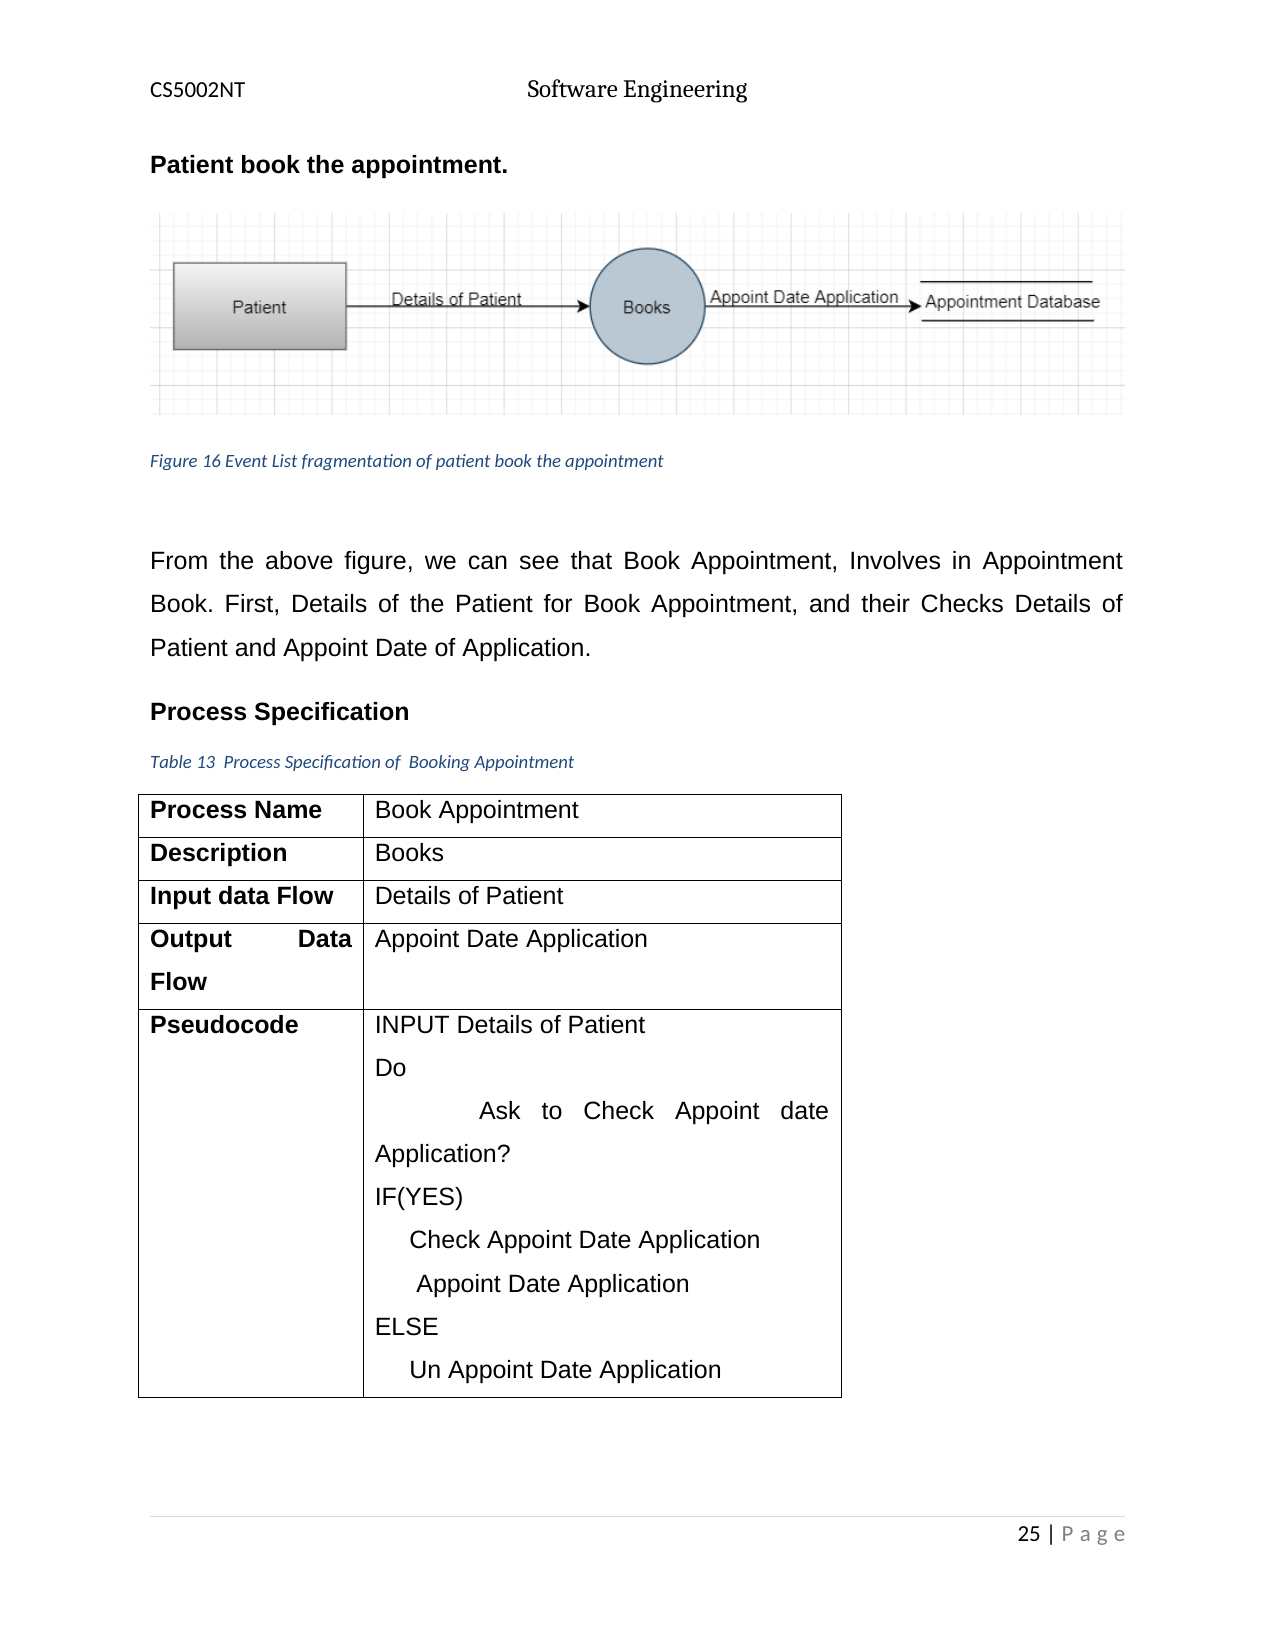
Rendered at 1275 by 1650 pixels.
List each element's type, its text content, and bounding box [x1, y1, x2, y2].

table_cell Description [139, 838, 363, 880]
text Table 13 Process Specification of Booking Appointment [150, 750, 1125, 773]
table_cell Details of Patient [364, 881, 841, 923]
table_cell Output Data Flow [139, 924, 363, 1009]
table_cell Input data Flow [139, 881, 363, 923]
table_header Book Appointment [364, 795, 841, 837]
picture [150, 213, 1125, 415]
text Figure 16 Event List fragmentation of patient book the appointment [150, 449, 1125, 472]
table_cell Appoint Date Application [364, 924, 841, 1009]
text Process Specification [150, 696, 1125, 725]
table_cell Pseudocode [139, 1010, 363, 1397]
table_header Process Name [139, 795, 363, 837]
table_cell Books [364, 838, 841, 880]
text From the above figure, we can see that Book Appointment, Involves in Appointment Book. First, Details of the Patient for Book Appointment, and their Checks Details of Patient and Appoint Date of Application. [150, 546, 1125, 661]
text Patient book the appointment. [150, 150, 1125, 179]
table_cell INPUT Details of Patient Do Ask to Check Appoint date Application? IF(YES) Check Appoint Date Application Appoint Date Application ELSE Un Appoint Date Application [364, 1010, 841, 1397]
